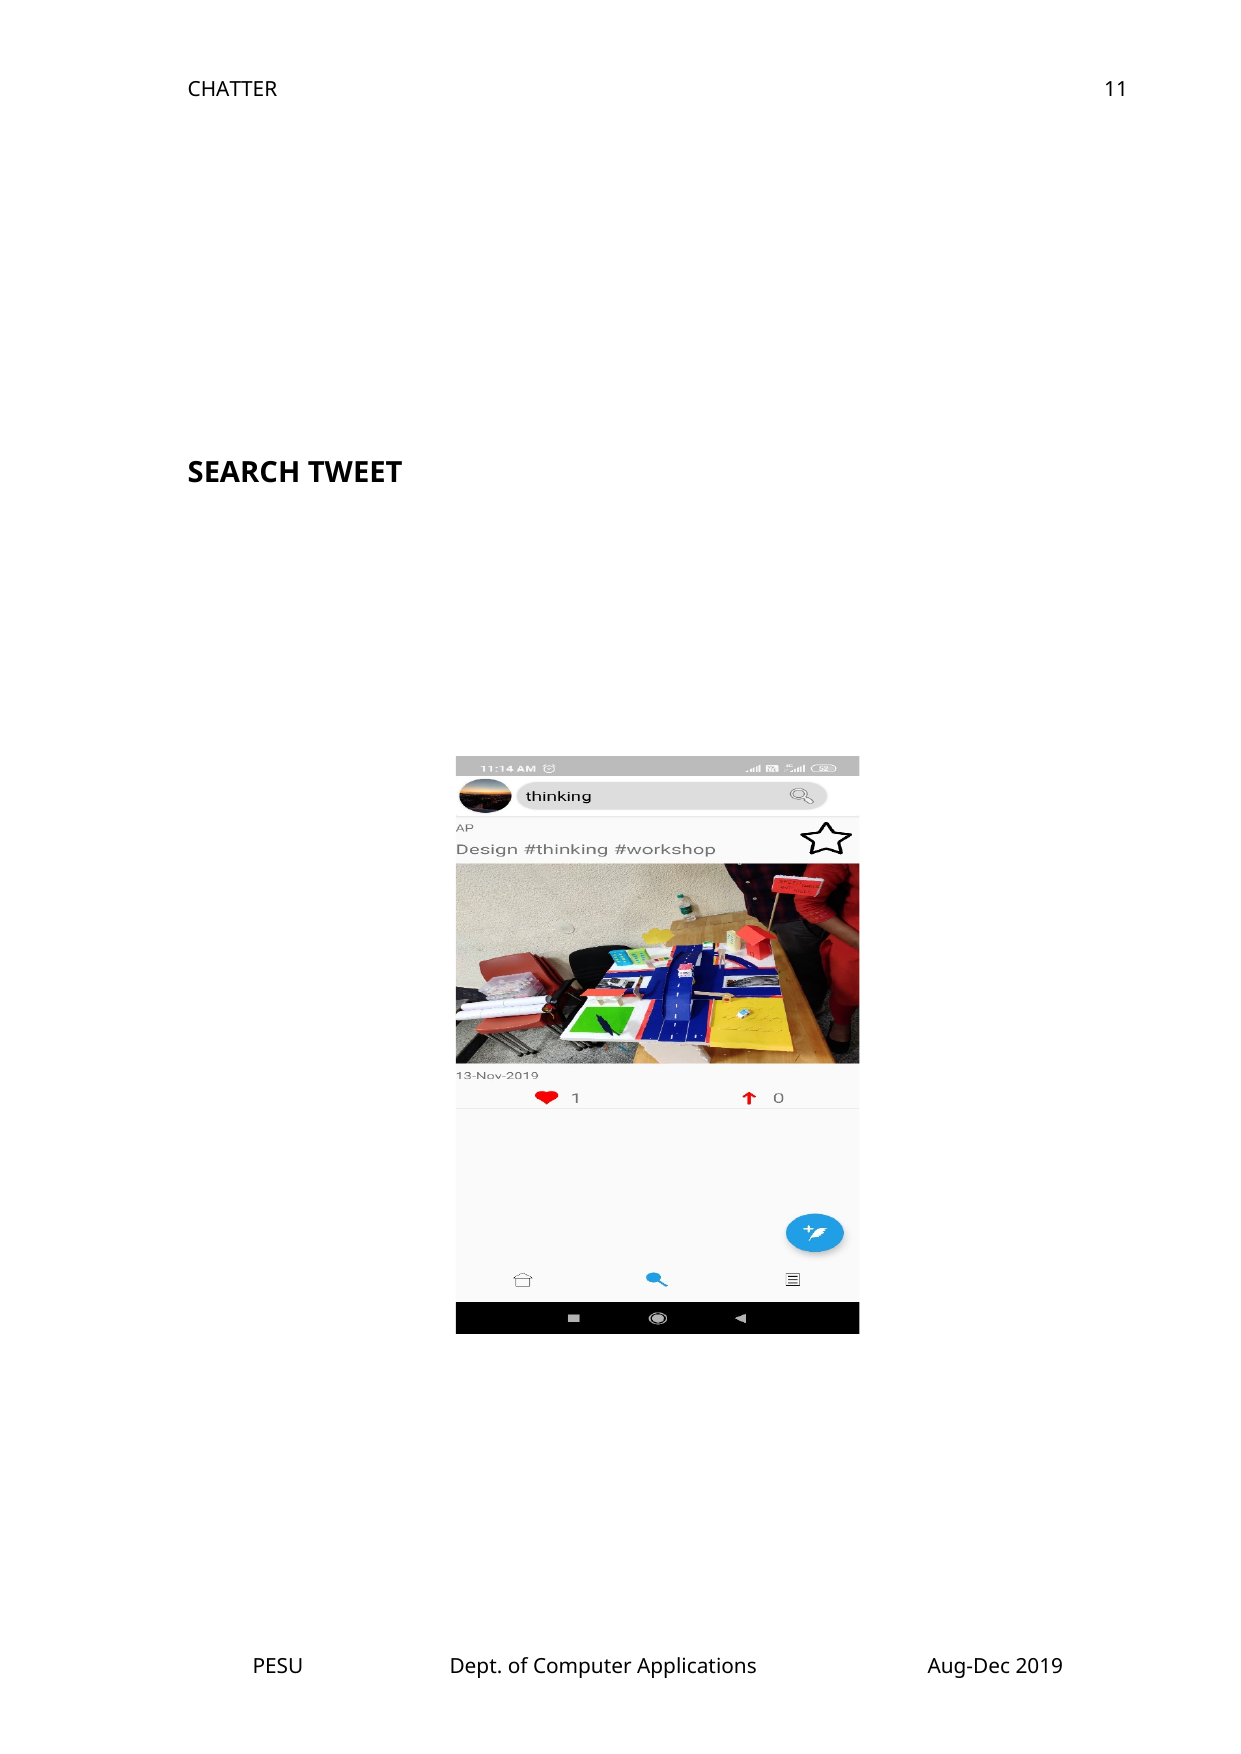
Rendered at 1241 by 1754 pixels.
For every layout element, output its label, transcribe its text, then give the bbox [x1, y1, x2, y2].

picture [455, 756, 860, 1334]
text SEARCH TWEET [187, 452, 1128, 491]
